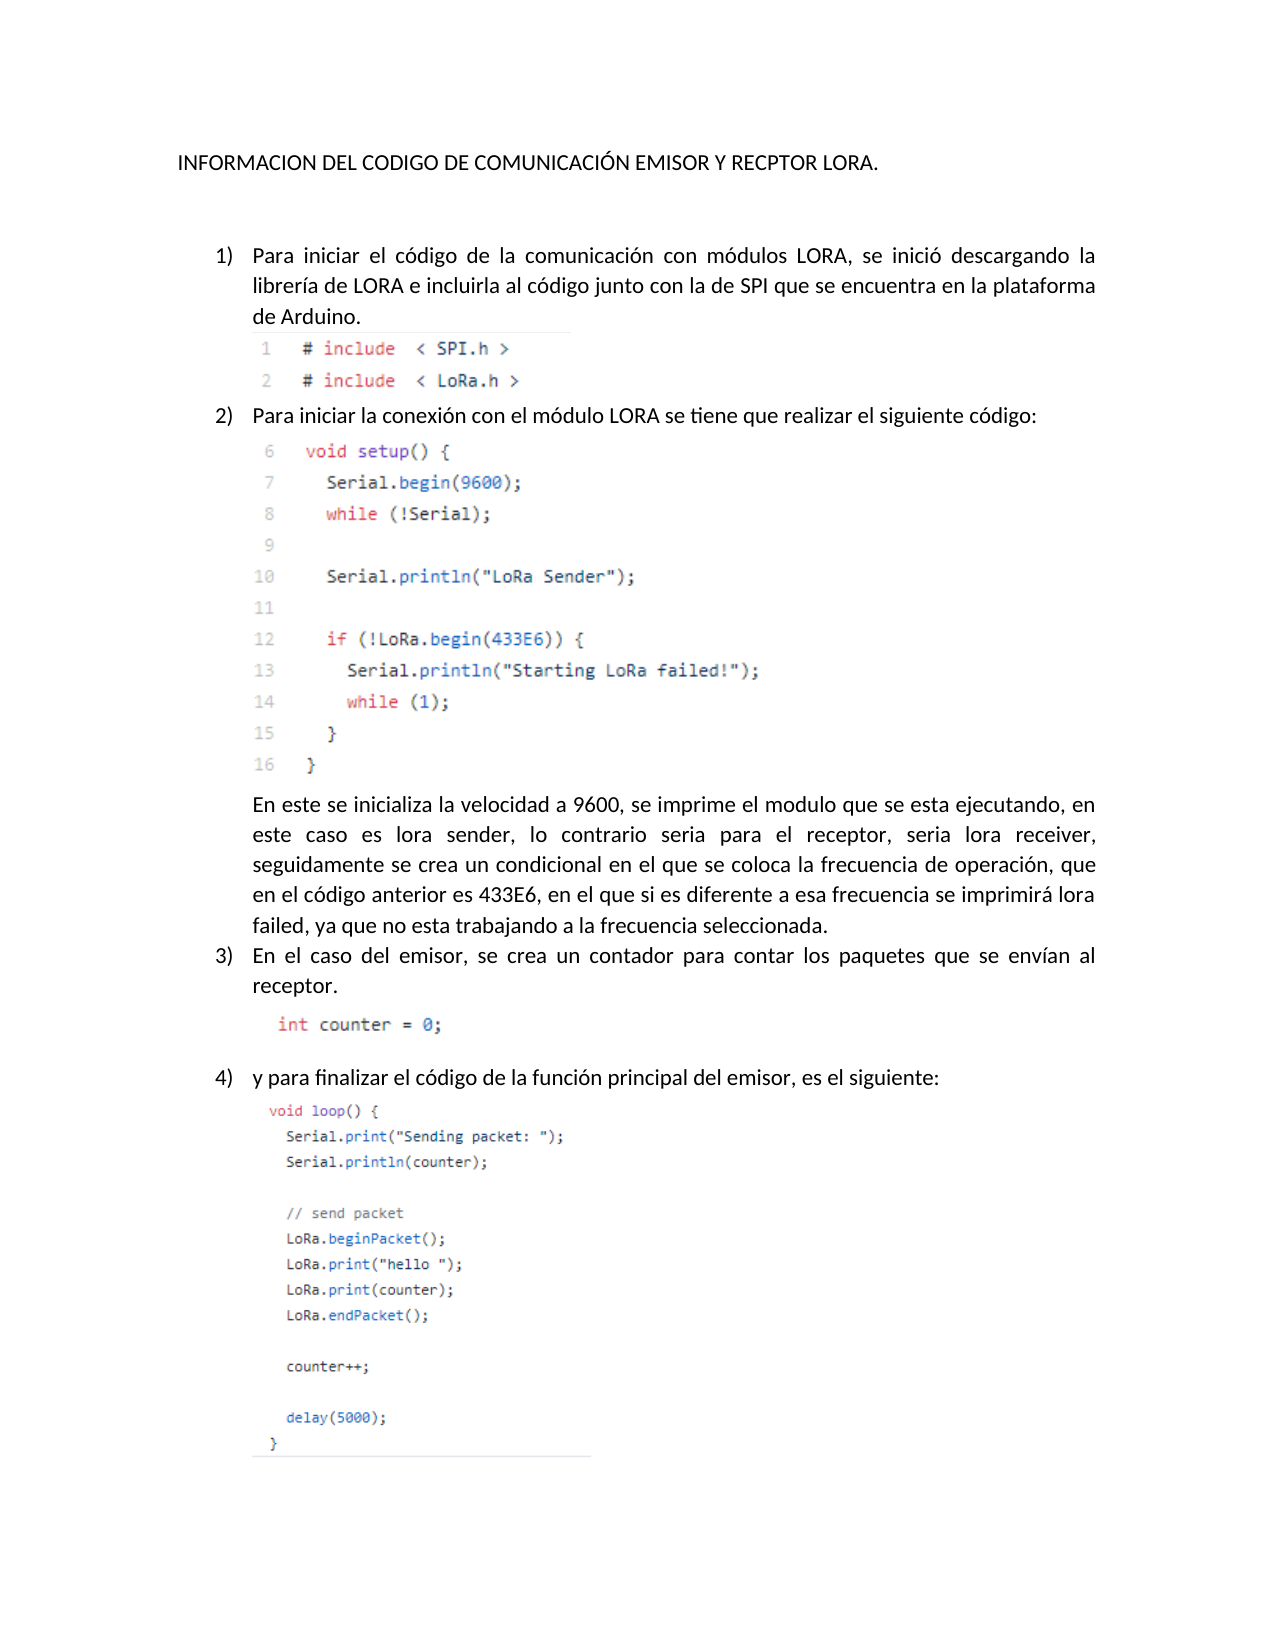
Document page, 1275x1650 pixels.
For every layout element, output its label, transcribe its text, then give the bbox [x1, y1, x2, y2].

text INFORMACION DEL CODIGO DE COMUNICACIÓN EMISOR Y RECPTOR LORA. [177, 148, 1098, 176]
list En este se inicializa la velocidad a 9600, se imprime el modulo que se esta ejecutando, en este caso es lora sender, lo contrario seria para el receptor, seria lora receiver, seguidamente se crea un condicional en el que se coloca la frecuencia de operación, que en el código anterior es 433E6, en el que si es diferente a esa frecuencia se imprimirá lora failed, ya que no esta trabajando a la frecuencia seleccionada. [252, 790, 1098, 939]
list Para iniciar el código de la comunicación con módulos LORA, se inició descargando la librería de LORA e incluirla al código junto con la de SPI que se encuentra en la plataforma de Arduino. [215, 241, 1098, 330]
list y para finalizar el código de la función principal del emisor, es el siguiente: [215, 1063, 1098, 1091]
picture [252, 1093, 592, 1461]
picture [252, 431, 778, 788]
list En el caso del emisor, se crea un contador para contar los paquetes que se envían al receptor. [215, 941, 1098, 999]
list Para iniciar la conexión con el módulo LORA se tiene que realizar el siguiente código: [215, 401, 1098, 429]
picture [252, 332, 571, 400]
picture [252, 1001, 473, 1061]
